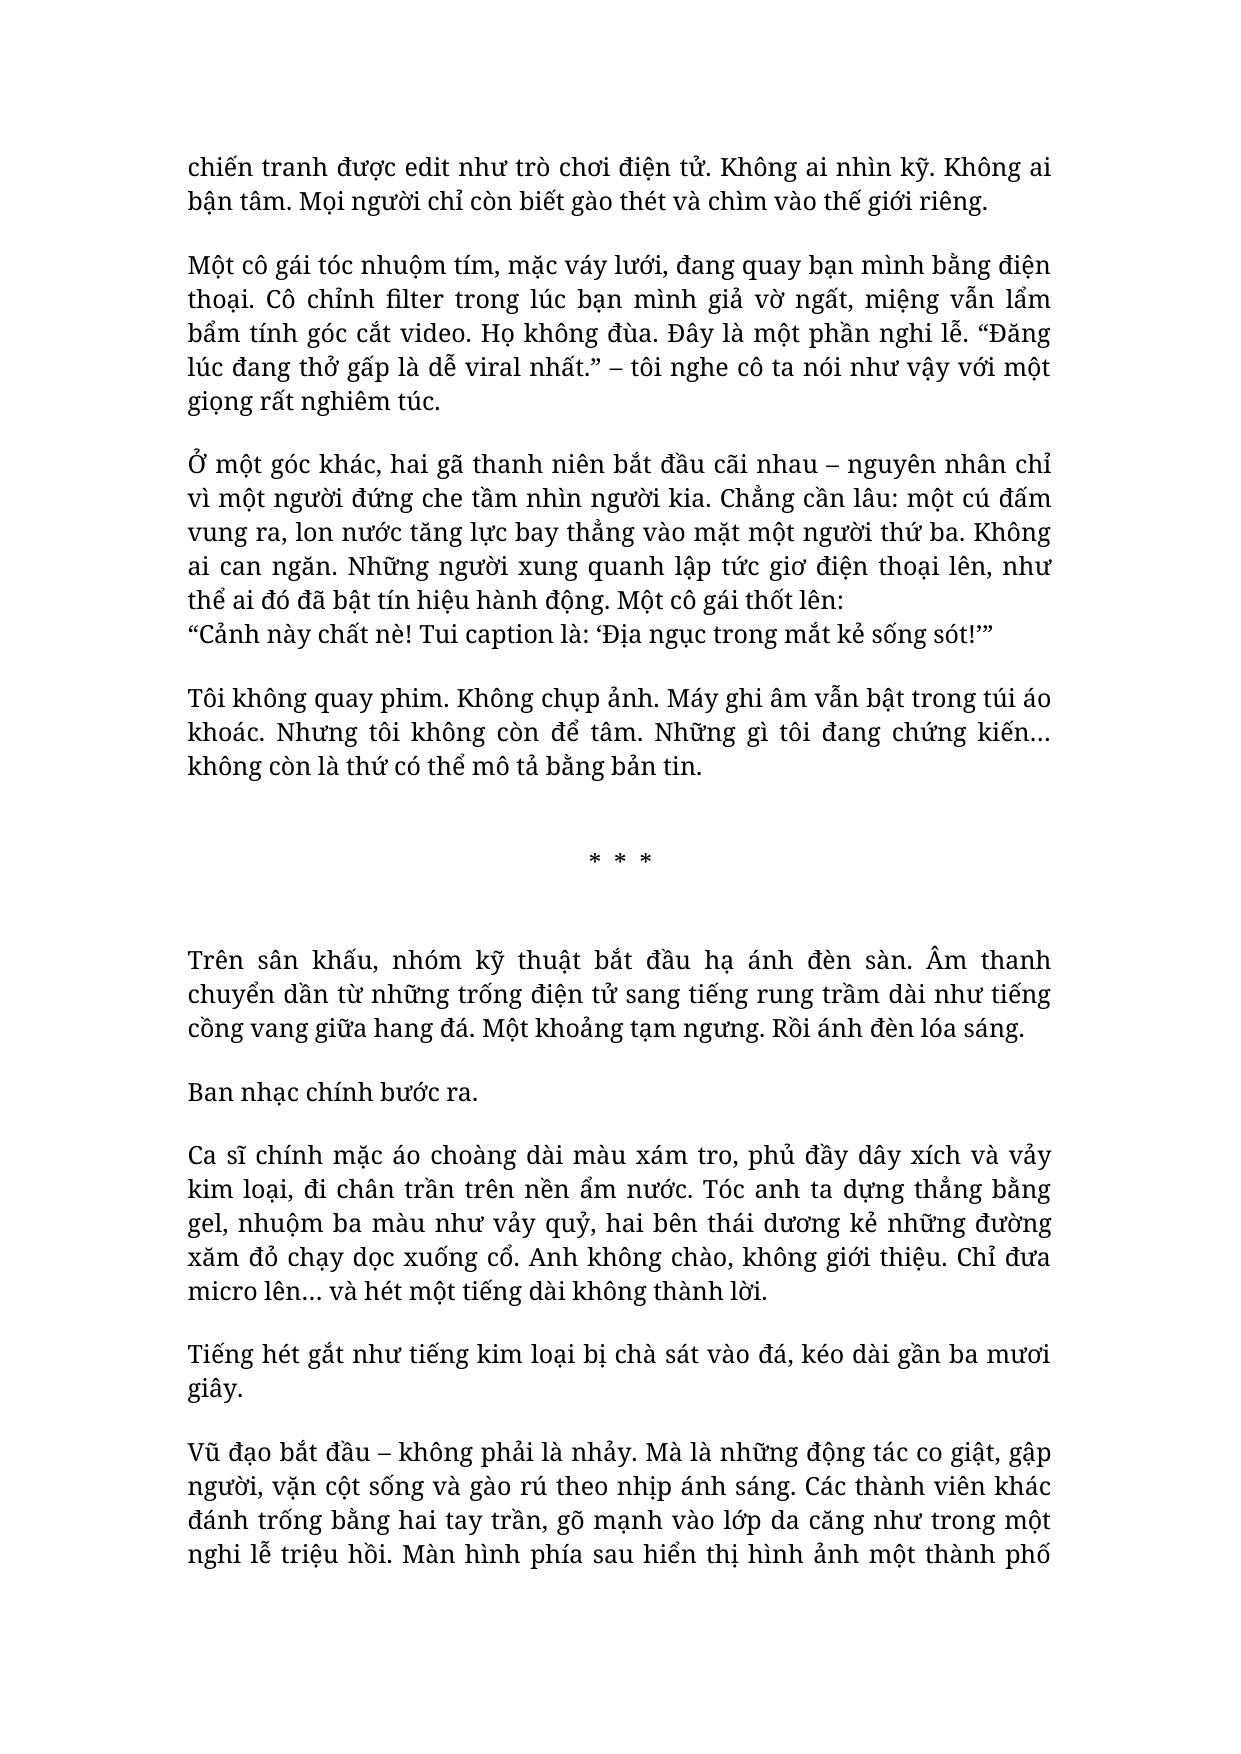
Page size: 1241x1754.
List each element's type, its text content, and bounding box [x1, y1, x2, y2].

text Tiếng hét gắt như tiếng kim loại bị chà sát vào đá, kéo dài gần ba mươi giây. [187, 1337, 1053, 1405]
text Ban nhạc chính bước ra. [187, 1074, 1053, 1108]
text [187, 1434, 1053, 1571]
text Ca sĩ chính mặc áo choàng dài màu xám tro, phủ đầy dây xích và vảy kim loại, đi chân trần trên nền ẩm nước. Tóc anh ta dựng thẳng bằng gel, nhuộm ba màu như vảy quỷ, hai bên thái dương kẻ những đường xăm đỏ chạy dọc xuống cổ. Anh không chào, không giới thiệu. Chỉ đưa micro lên… và hét một tiếng dài không thành lời. [187, 1138, 1053, 1308]
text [187, 150, 1053, 218]
text Một cô gái tóc nhuộm tím, mặc váy lưới, đang quay bạn mình bằng điện thoại. Cô chỉnh filter trong lúc bạn mình giả vờ ngất, miệng vẫn lẩm bẩm tính góc cắt video. Họ không đùa. Đây là một phần nghi lễ. “Đăng lúc đang thở gấp là dễ viral nhất.” – tôi nghe cô ta nói như vậy với một giọng rất nghiêm túc. [187, 247, 1053, 418]
text Trên sân khấu, nhóm kỹ thuật bắt đầu hạ ánh đèn sàn. Âm thanh chuyển dần từ những trống điện tử sang tiếng rung trầm dài như tiếng cồng vang giữa hang đá. Một khoảng tạm ngưng. Rồi ánh đèn lóa sáng. [187, 943, 1053, 1045]
text * * * [187, 846, 1053, 880]
text Tôi không quay phim. Không chụp ảnh. Máy ghi âm vẫn bật trong túi áo khoác. Nhưng tôi không còn để tâm. Những gì tôi đang chứng kiến… không còn là thứ có thể mô tả bằng bản tin. [187, 680, 1053, 782]
text Ở một góc khác, hai gã thanh niên bắt đầu cãi nhau – nguyên nhân chỉ vì một người đứng che tầm nhìn người kia. Chẳng cần lâu: một cú đấm vung ra, lon nước tăng lực bay thẳng vào mặt một người thứ ba. Không ai can ngăn. Những người xung quanh lập tức giơ điện thoại lên, như thể ai đó đã bật tín hiệu hành động. Một cô gái thốt lên: “Cảnh này chất nè! Tui caption là: ‘Địa ngục trong mắt kẻ sống sót!’” [187, 447, 1053, 651]
